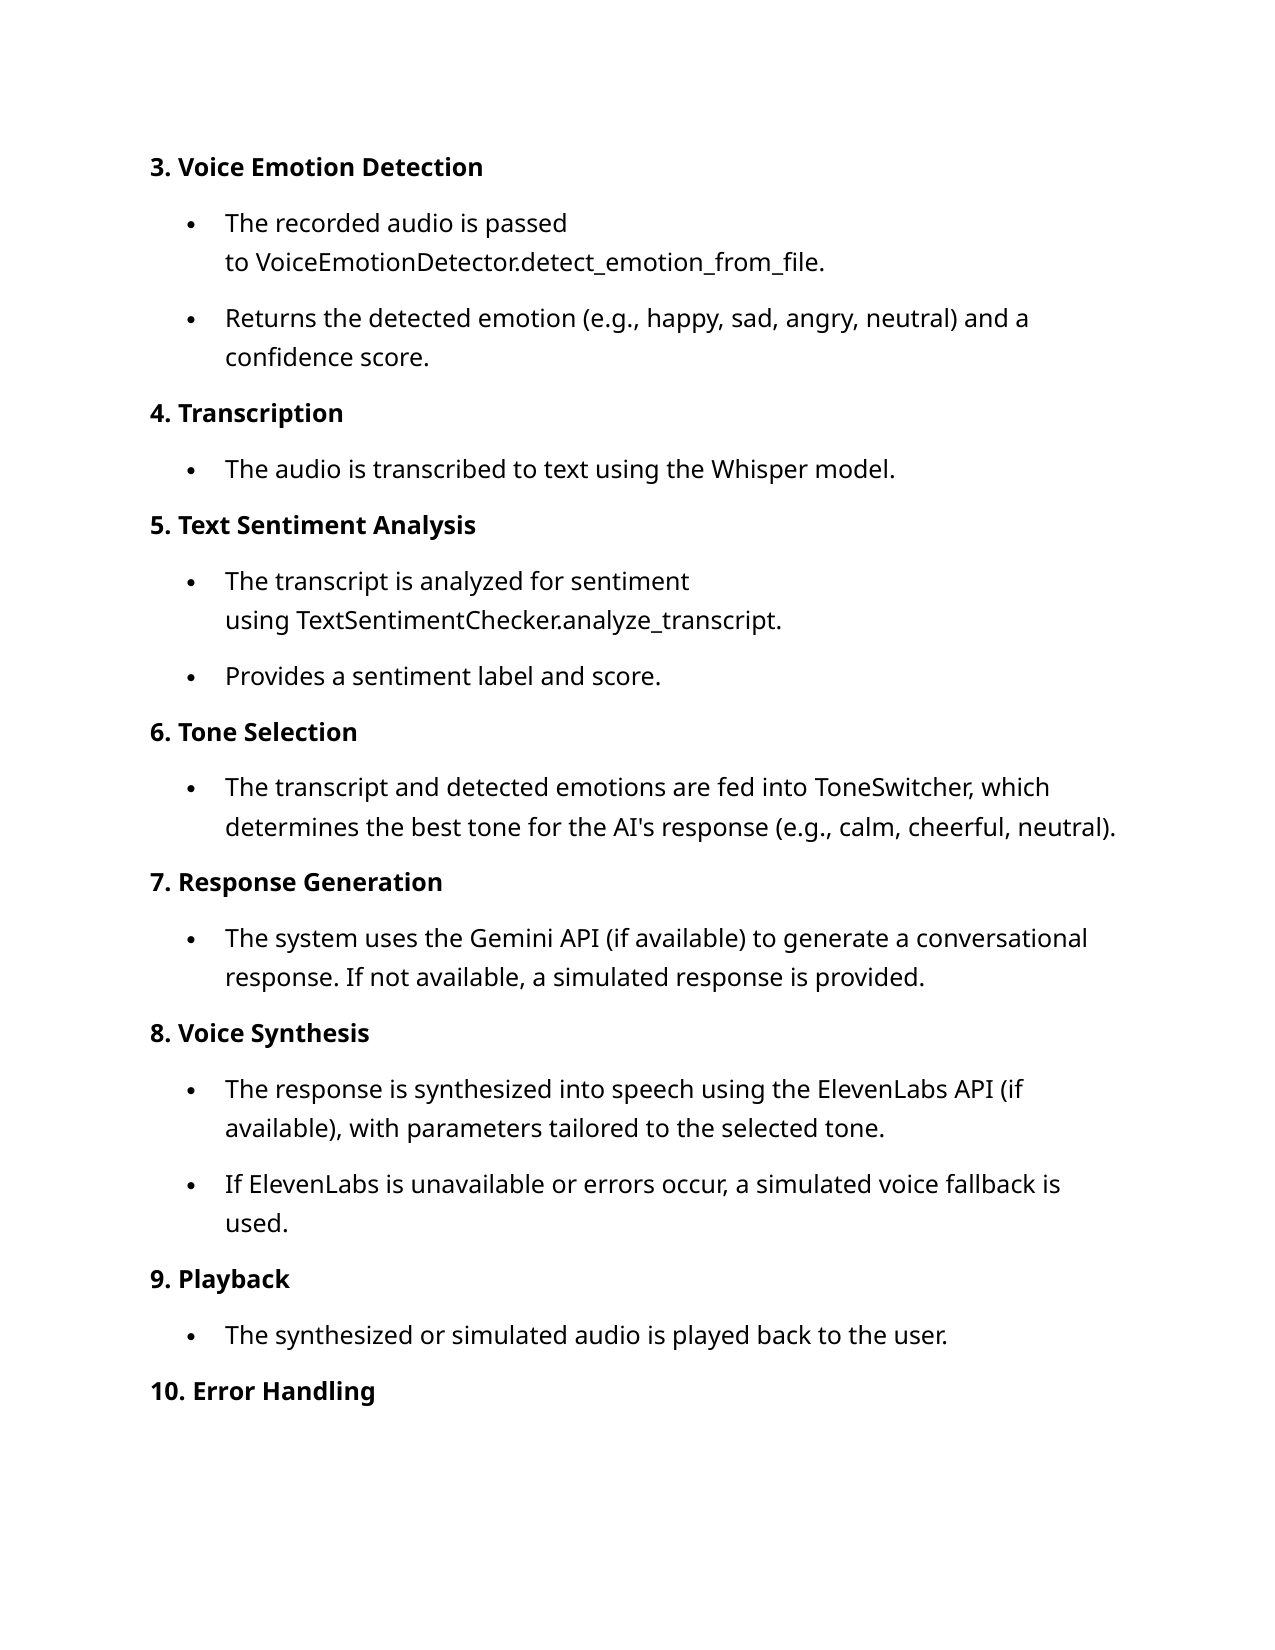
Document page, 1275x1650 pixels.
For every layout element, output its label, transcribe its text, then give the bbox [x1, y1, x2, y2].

list The response is synthesized into speech using the ElevenLabs API (if available), with parameters tailored to the selected tone. [187, 1072, 1125, 1145]
list The audio is transcribed to text using the Whisper model. [187, 452, 1125, 486]
list The transcript is analyzed for sentiment using TextSentimentChecker.analyze_transcript. [187, 563, 1125, 637]
text 3. Voice Emotion Detection [150, 150, 1125, 184]
list Provides a sentiment label and score. [187, 658, 1125, 692]
list If ElevenLabs is unavailable or errors occur, a simulated voice fallback is used. [187, 1167, 1125, 1240]
list The system uses the Gemini API (if available) to generate a conversational response. If not available, a simulated response is provided. [187, 921, 1125, 994]
text 7. Response Generation [150, 865, 1125, 899]
text 9. Playback [150, 1262, 1125, 1296]
text 8. Voice Synthesis [150, 1016, 1125, 1050]
text 10. Error Handling [150, 1373, 1125, 1407]
list The recorded audio is passed to VoiceEmotionDetector.detect_emotion_from_file. [187, 206, 1125, 279]
text 5. Text Sentiment Analysis [150, 507, 1125, 542]
list Returns the detected emotion (e.g., happy, sad, angry, neutral) and a confidence score. [187, 301, 1125, 374]
list The transcript and detected emotions are fed into ToneSwitcher, which determines the best tone for the AI's response (e.g., calm, cheerful, neutral). [187, 770, 1125, 843]
text 6. Tone Selection [150, 714, 1125, 748]
list The synthesized or simulated audio is played back to the user. [187, 1317, 1125, 1352]
text 4. Transcription [150, 396, 1125, 430]
